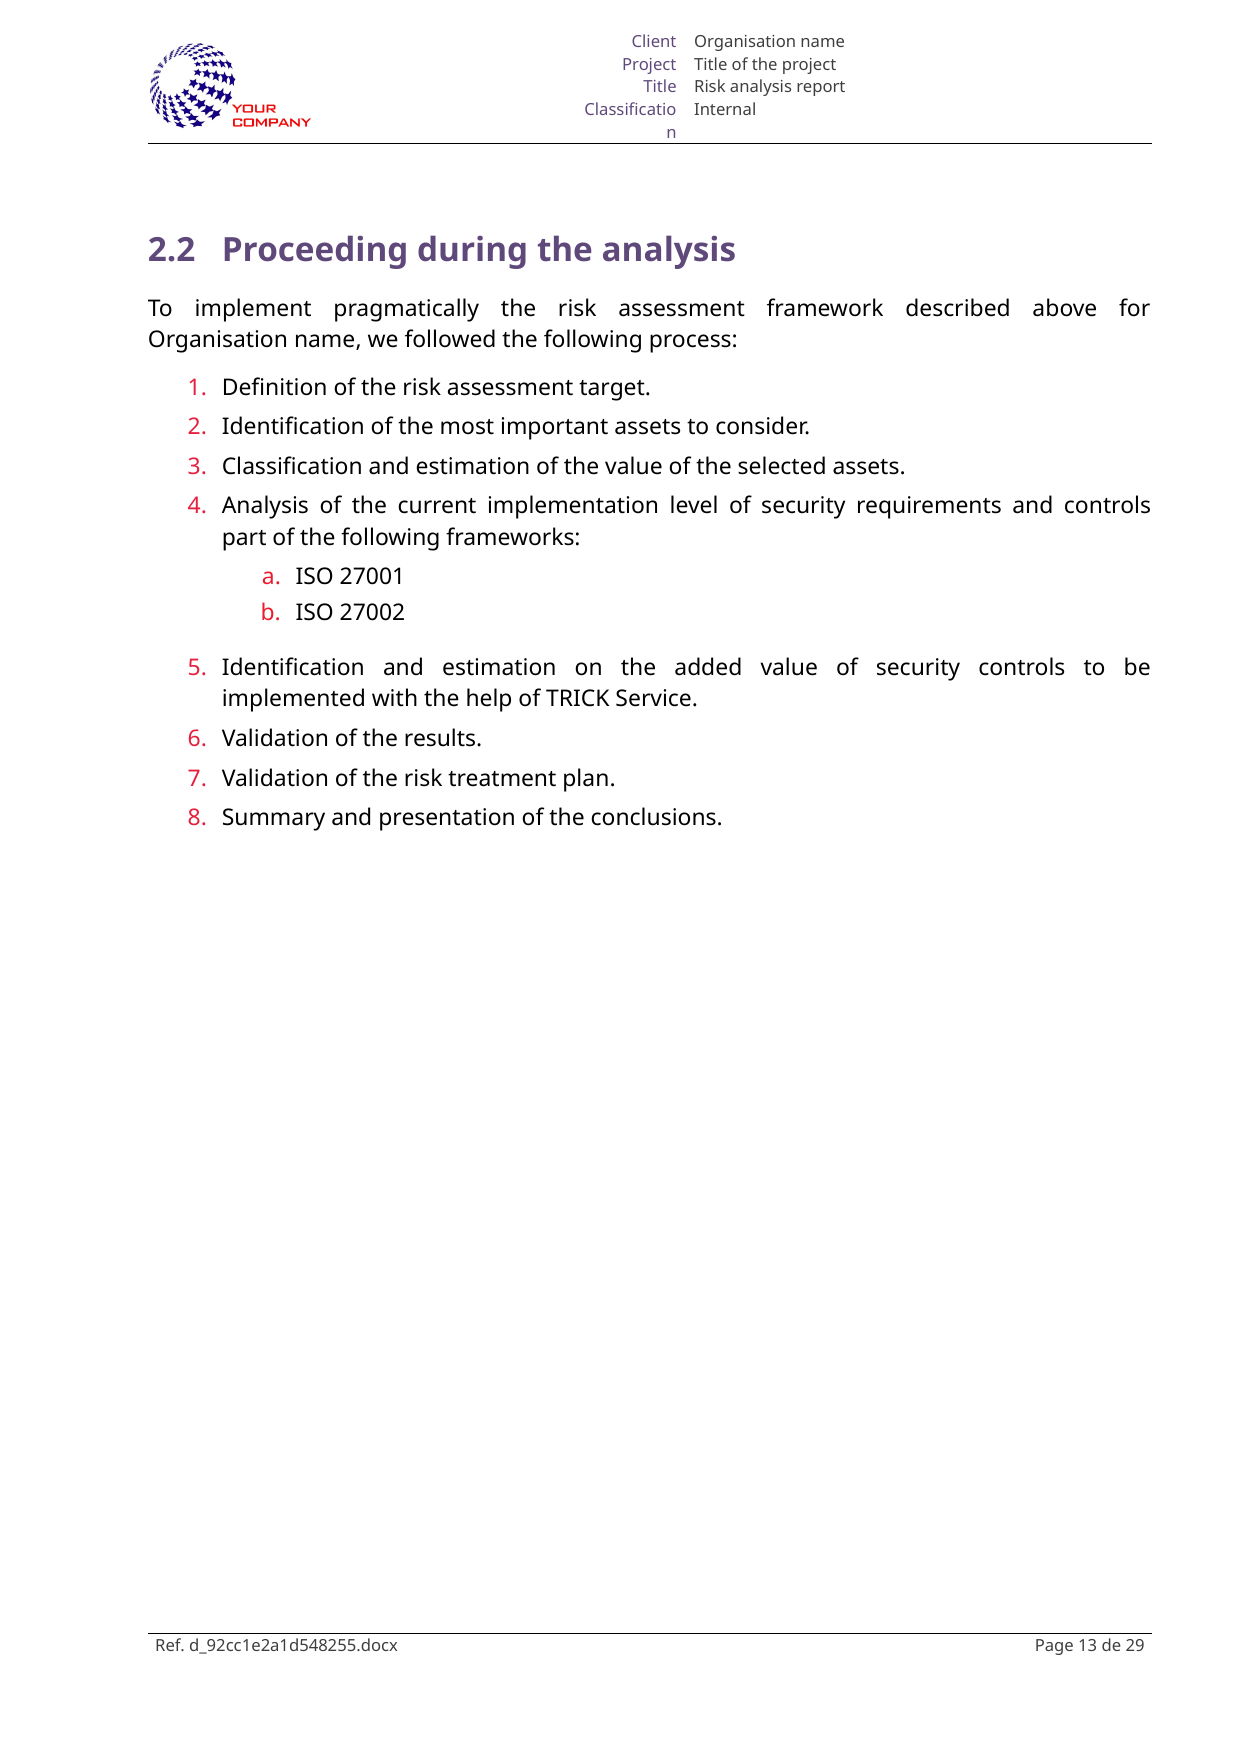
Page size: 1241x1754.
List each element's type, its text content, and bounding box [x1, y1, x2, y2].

text Validation of the risk treatment plan. [207, 761, 1152, 793]
subtitle Proceeding during the analysis [148, 225, 1152, 271]
list Definition of the risk assessment target. [207, 371, 1152, 402]
text To implement pragmatically the risk assessment framework described above for , we followed the following process: [148, 292, 1152, 354]
text Analysis of the current implementation level of security requirements and controls part of the following frameworks: [207, 489, 1152, 552]
text Classification and estimation of the value of the selected assets. [207, 450, 1152, 481]
picture [147, 42, 313, 131]
text Validation of the results. [207, 722, 1152, 753]
text ISO 27001 [281, 560, 1152, 592]
text Identification of the most important assets to consider. [207, 410, 1152, 442]
text Summary and presentation of the conclusions. [207, 801, 1152, 832]
text Identification and estimation on the added value of security controls to be implemented with the help of TRICK Service. [207, 651, 1152, 713]
text ISO 27002 [281, 596, 1152, 627]
